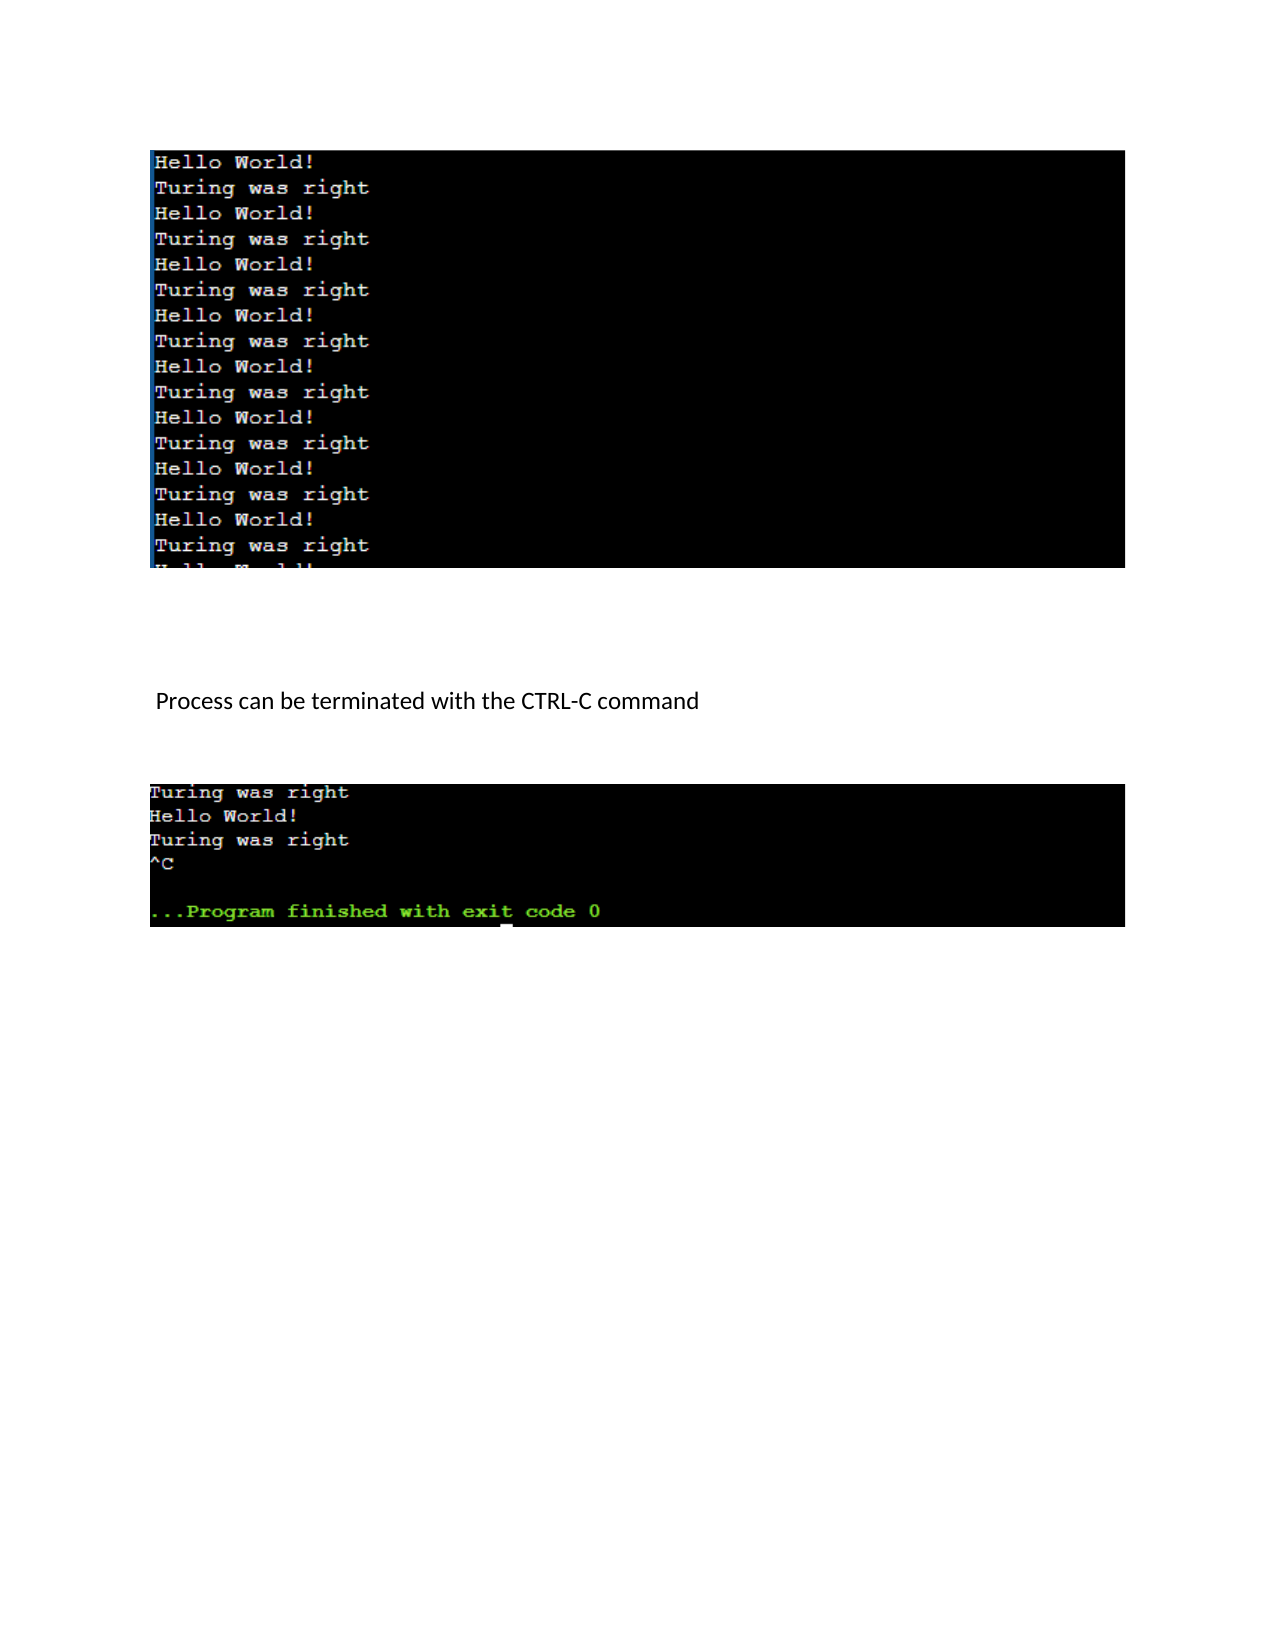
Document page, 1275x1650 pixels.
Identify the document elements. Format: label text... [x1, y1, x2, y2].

text Process can be terminated with the CTRL-C command [150, 685, 1125, 716]
picture [150, 784, 1125, 927]
picture [150, 150, 1125, 568]
